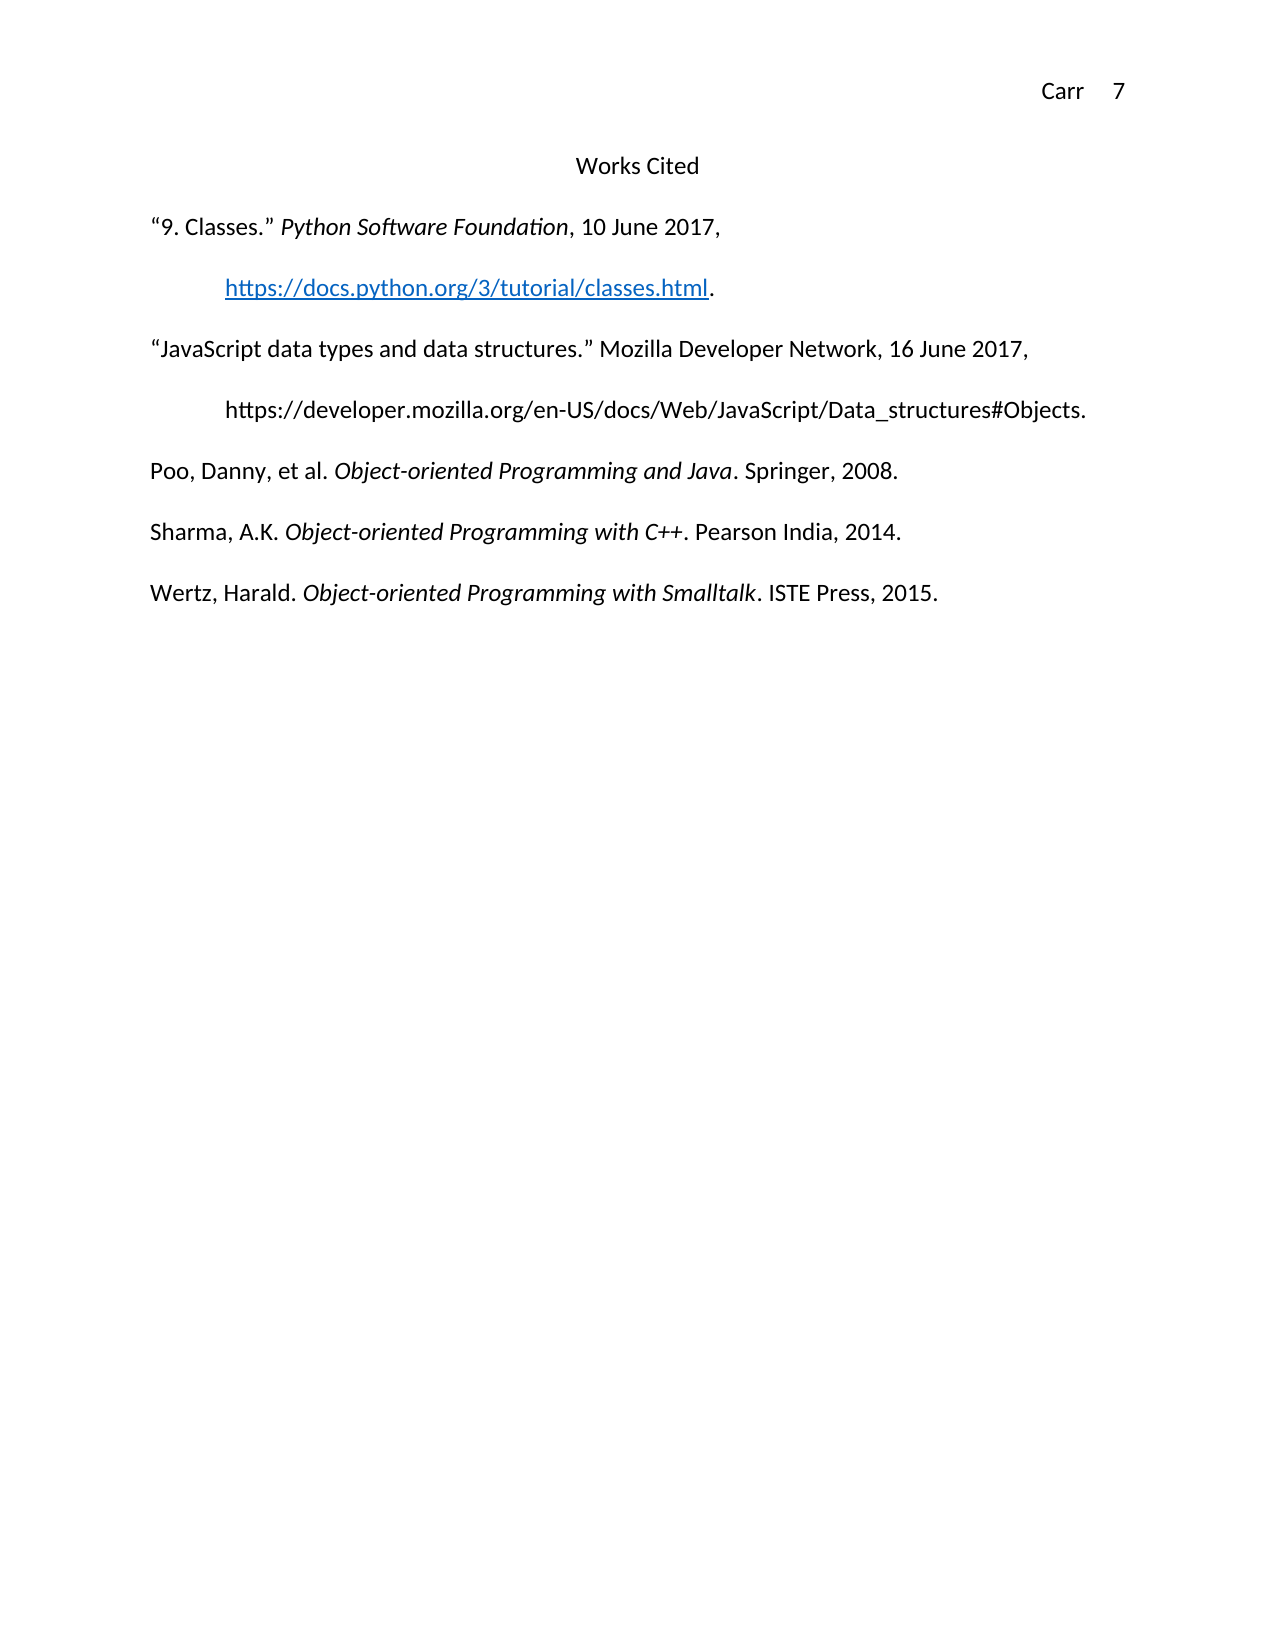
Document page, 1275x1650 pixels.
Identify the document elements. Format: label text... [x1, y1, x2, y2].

text Poo, Danny, et al. Object-oriented Programming and Java. Springer, 2008. [150, 455, 1125, 486]
text Sharma, A.K. Object-oriented Programming with C++. Pearson India, 2014. [150, 516, 1125, 547]
text Works Cited [150, 150, 1125, 181]
text Wertz, Harald. Object-oriented Programming with Smalltalk. ISTE Press, 2015. [150, 577, 1125, 608]
text “9. Classes.” Python Software Foundation, 10 June 2017, https://docs.python.org/3/tutorial/classes.html. [150, 211, 1125, 303]
text “JavaScript data types and data structures.” Mozilla Developer Network, 16 June 2017, https://developer.mozilla.org/en-US/docs/Web/JavaScript/Data_structures#Objects. [150, 333, 1125, 425]
